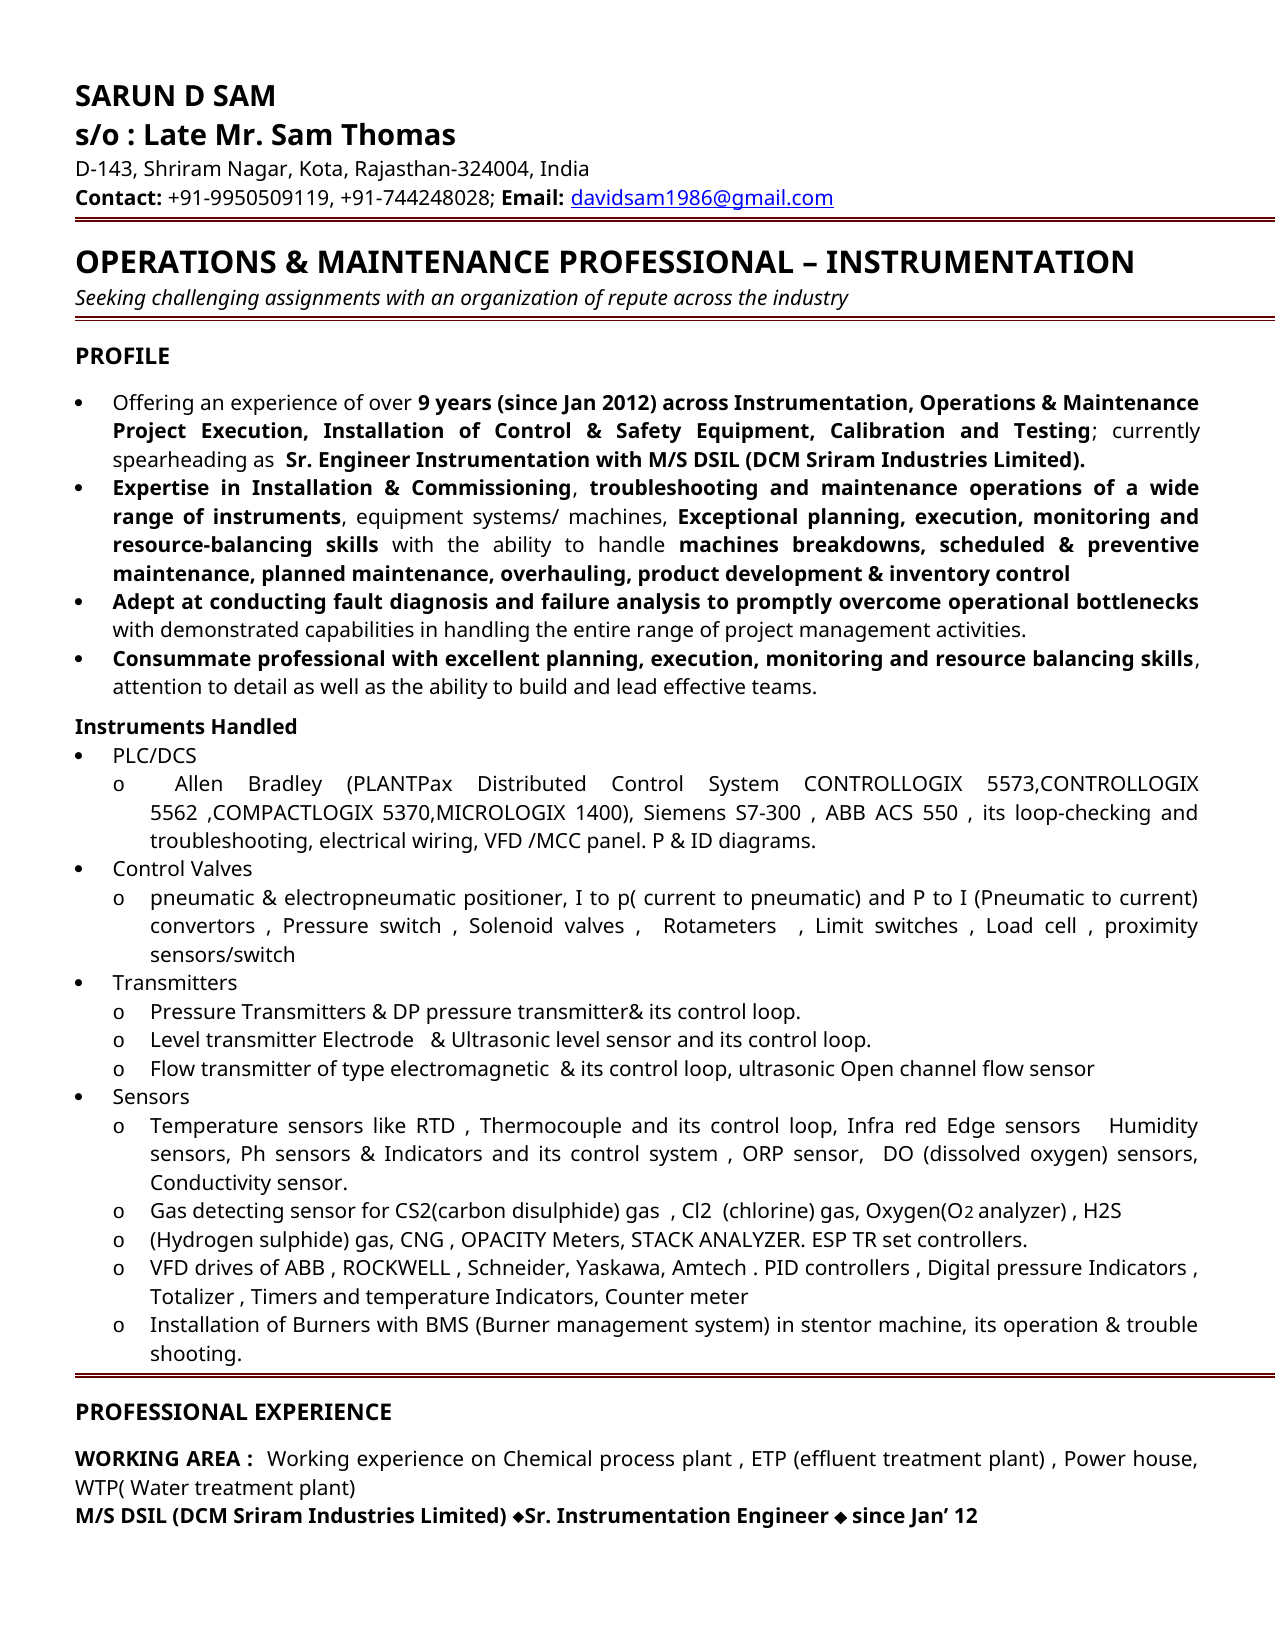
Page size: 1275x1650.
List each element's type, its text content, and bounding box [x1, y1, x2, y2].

list Pressure Transmitters & DP pressure transmitter& its control loop. [112, 997, 1200, 1025]
list Installation of Burners with BMS (Burner management system) in stentor machine, its operation & trouble shooting. [112, 1310, 1200, 1367]
list Temperature sensors like RTD , Thermocouple and its control loop, Infra red Edge sensors Humidity sensors, Ph sensors & Indicators and its control system , ORP sensor, DO (dissolved oxygen) sensors, Conductivity sensor. [112, 1111, 1200, 1196]
list Expertise in Installation & Commissioning, troubleshooting and maintenance operations of a wide range of instruments, equipment systems/ machines, Exceptional planning, execution, monitoring and resource-balancing skills with the ability to handle machines breakdowns, scheduled & preventive maintenance, planned maintenance, overhauling, product development & inventory control [75, 473, 1200, 587]
list Flow transmitter of type electromagnetic & its control loop, ultrasonic Open channel flow sensor [112, 1054, 1200, 1082]
list pneumatic & electropneumatic positioner, I to p( current to pneumatic) and P to I (Pneumatic to current) convertors , Pressure switch , Solenoid valves , Rotameters , Limit switches , Load cell , proximity sensors/switch [112, 883, 1200, 968]
list Offering an experience of over 9 years (since Jan 2012) across Instrumentation, Operations & Maintenance Project Execution, Installation of Control & Safety Equipment, Calibration and Testing; currently spearheading as Sr. Engineer Instrumentation with M/S DSIL (DCM Sriram Industries Limited). [75, 388, 1200, 473]
text Contact: +91-9950509119, +91-744248028; Email: davidsam1986@gmail.com [75, 183, 1200, 211]
list Adept at conducting fault diagnosis and failure analysis to promptly overcome operational bottlenecks with demonstrated capabilities in handling the entire range of project management activities. [75, 587, 1200, 644]
list Transmitters [75, 968, 1200, 997]
list Sensors [75, 1082, 1200, 1111]
list Control Valves [75, 854, 1200, 883]
text s/o : Late Mr. Sam Thomas [75, 115, 1200, 154]
list Consummate professional with excellent planning, execution, monitoring and resource balancing skills, attention to detail as well as the ability to build and lead effective teams. [75, 644, 1200, 701]
text Instruments Handled [75, 712, 1200, 741]
list Gas detecting sensor for CS2(carbon disulphide) gas , Cl2 (chlorine) gas, Oxygen(O2 analyzer) , H2S [112, 1196, 1200, 1225]
list Allen Bradley (PLANTPax Distributed Control System CONTROLLOGIX 5573,CONTROLLOGIX 5562 ,COMPACTLOGIX 5370,MICROLOGIX 1400), Siemens S7-300 , ABB ACS 550 , its loop-checking and troubleshooting, electrical wiring, VFD /MCC panel. P & ID diagrams. [112, 769, 1200, 854]
text PROFESSIONAL EXPERIENCE [75, 1396, 1200, 1427]
picture [75, 211, 1275, 227]
list (Hydrogen sulphide) gas, CNG , OPACITY Meters, STACK ANALYZER. ESP TR set controllers. [112, 1225, 1200, 1253]
picture [75, 310, 1275, 327]
text D-143, Shriram Nagar, Kota, Rajasthan-324004, India [75, 154, 1200, 183]
text Seeking challenging assignments with an organization of repute across the industry [75, 283, 1200, 310]
text WORKING AREA : Working experience on Chemical process plant , ETP (effluent treatment plant) , Power house, WTP( Water treatment plant) [75, 1444, 1200, 1501]
list PLC/DCS [75, 741, 1200, 769]
list Level transmitter Electrode & Ultrasonic level sensor and its control loop. [112, 1025, 1200, 1054]
picture [75, 1367, 1275, 1383]
text SARUN D SAM [75, 75, 1200, 115]
text OPERATIONS & MAINTENANCE PROFESSIONAL – INSTRUMENTATION [75, 240, 1200, 283]
text M/S DSIL (DCM Sriram Industries Limited) Sr. Instrumentation Engineer since Jan’ 12 [75, 1501, 1200, 1530]
text PROFILE [75, 340, 1200, 371]
list VFD drives of ABB , ROCKWELL , Schneider, Yaskawa, Amtech . PID controllers , Digital pressure Indicators , Totalizer , Timers and temperature Indicators, Counter meter [112, 1253, 1200, 1310]
